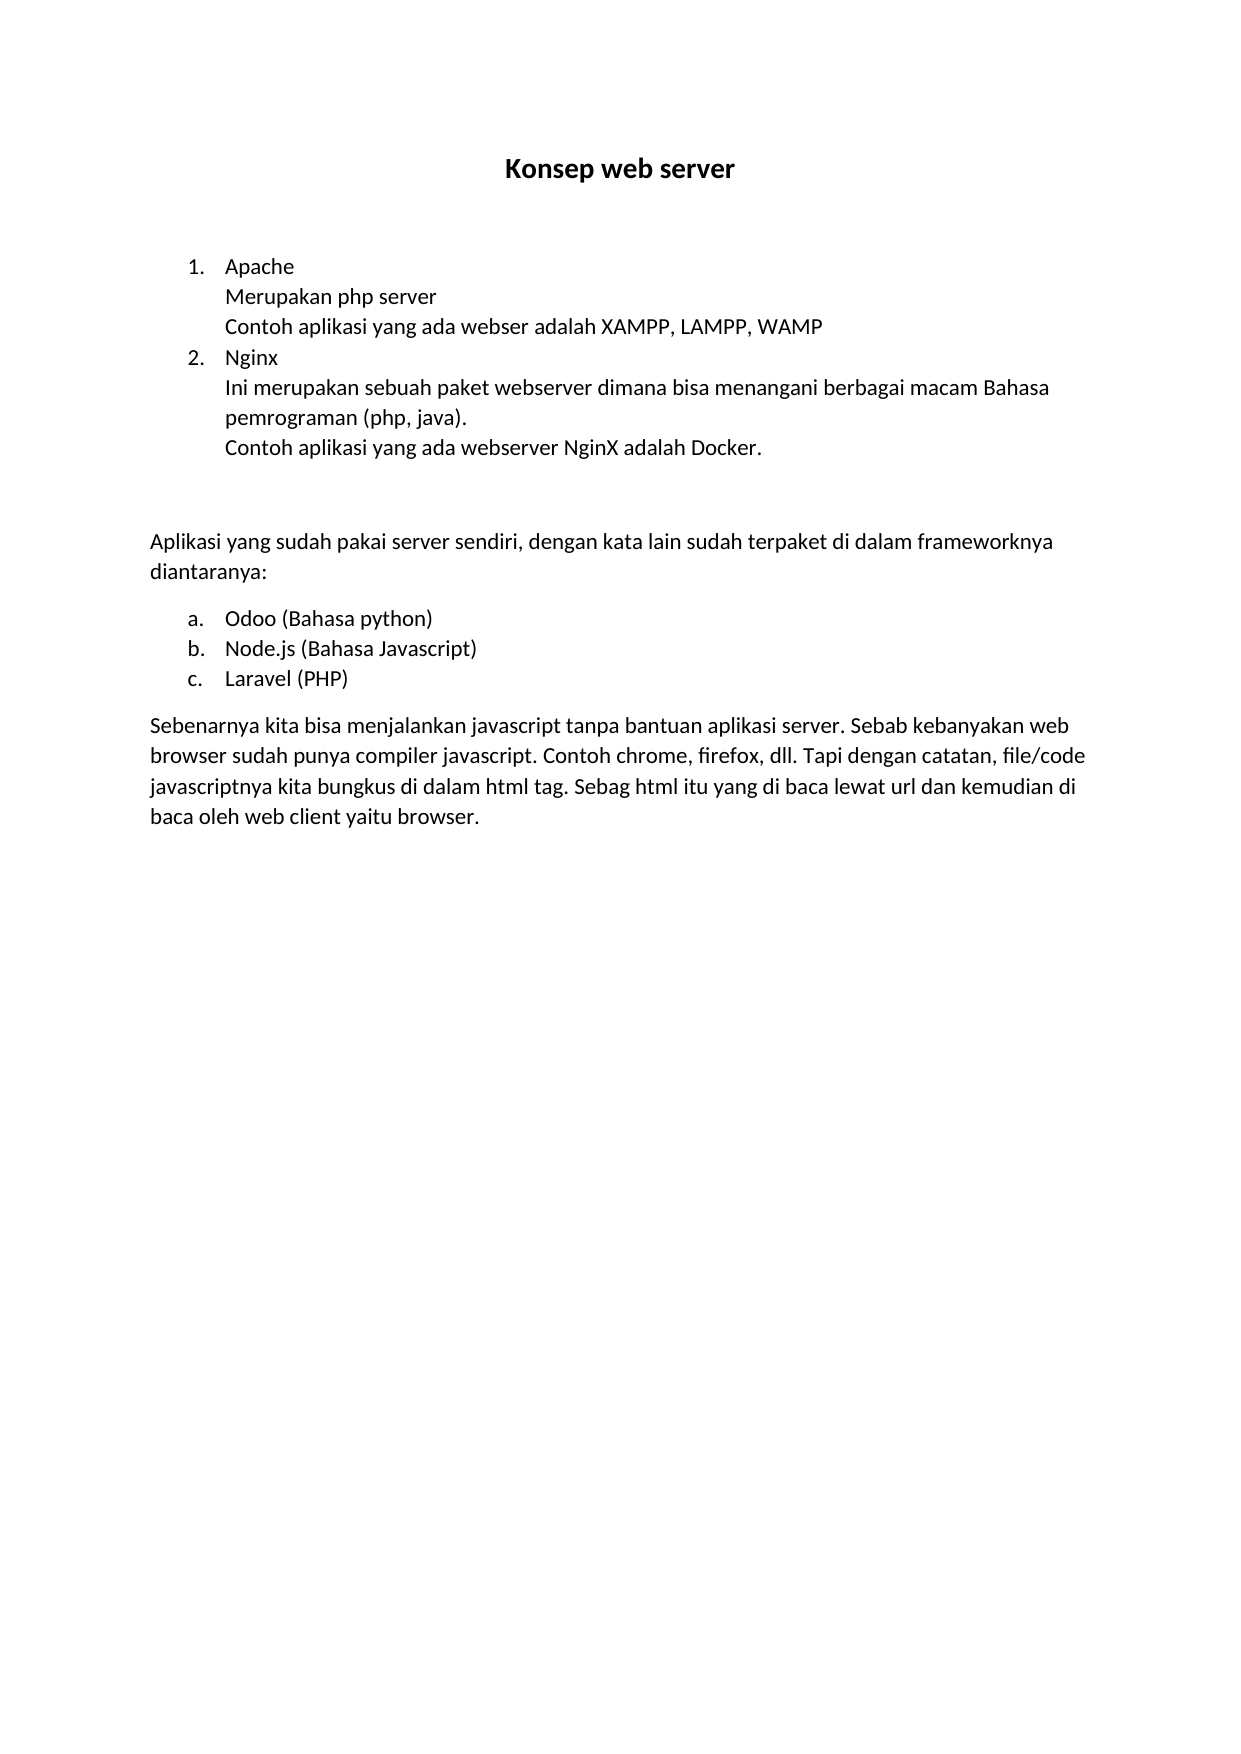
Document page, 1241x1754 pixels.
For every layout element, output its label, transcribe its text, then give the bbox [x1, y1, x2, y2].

text Konsep web server [150, 150, 1090, 186]
list Merupakan php server [225, 282, 1090, 310]
list Node.js (Bahasa Javascript) [187, 634, 1090, 662]
list Ini merupakan sebuah paket webserver dimana bisa menangani berbagai macam Bahasa pemrograman (php, java). [225, 373, 1090, 431]
list Contoh aplikasi yang ada webser adalah XAMPP, LAMPP, WAMP [225, 312, 1090, 340]
list Apache [187, 252, 1090, 280]
text Sebenarnya kita bisa menjalankan javascript tanpa bantuan aplikasi server. Sebab kebanyakan web browser sudah punya compiler javascript. Contoh chrome, firefox, dll. Tapi dengan catatan, file/code javascriptnya kita bungkus di dalam html tag. Sebag html itu yang di baca lewat url dan kemudian di baca oleh web client yaitu browser. [150, 711, 1090, 830]
list Laravel (PHP) [187, 664, 1090, 692]
text Aplikasi yang sudah pakai server sendiri, dengan kata lain sudah terpaket di dalam frameworknya diantaranya: [150, 527, 1090, 585]
list Odoo (Bahasa python) [187, 604, 1090, 632]
list Nginx [187, 343, 1090, 371]
list Contoh aplikasi yang ada webserver NginX adalah Docker. [225, 433, 1090, 461]
